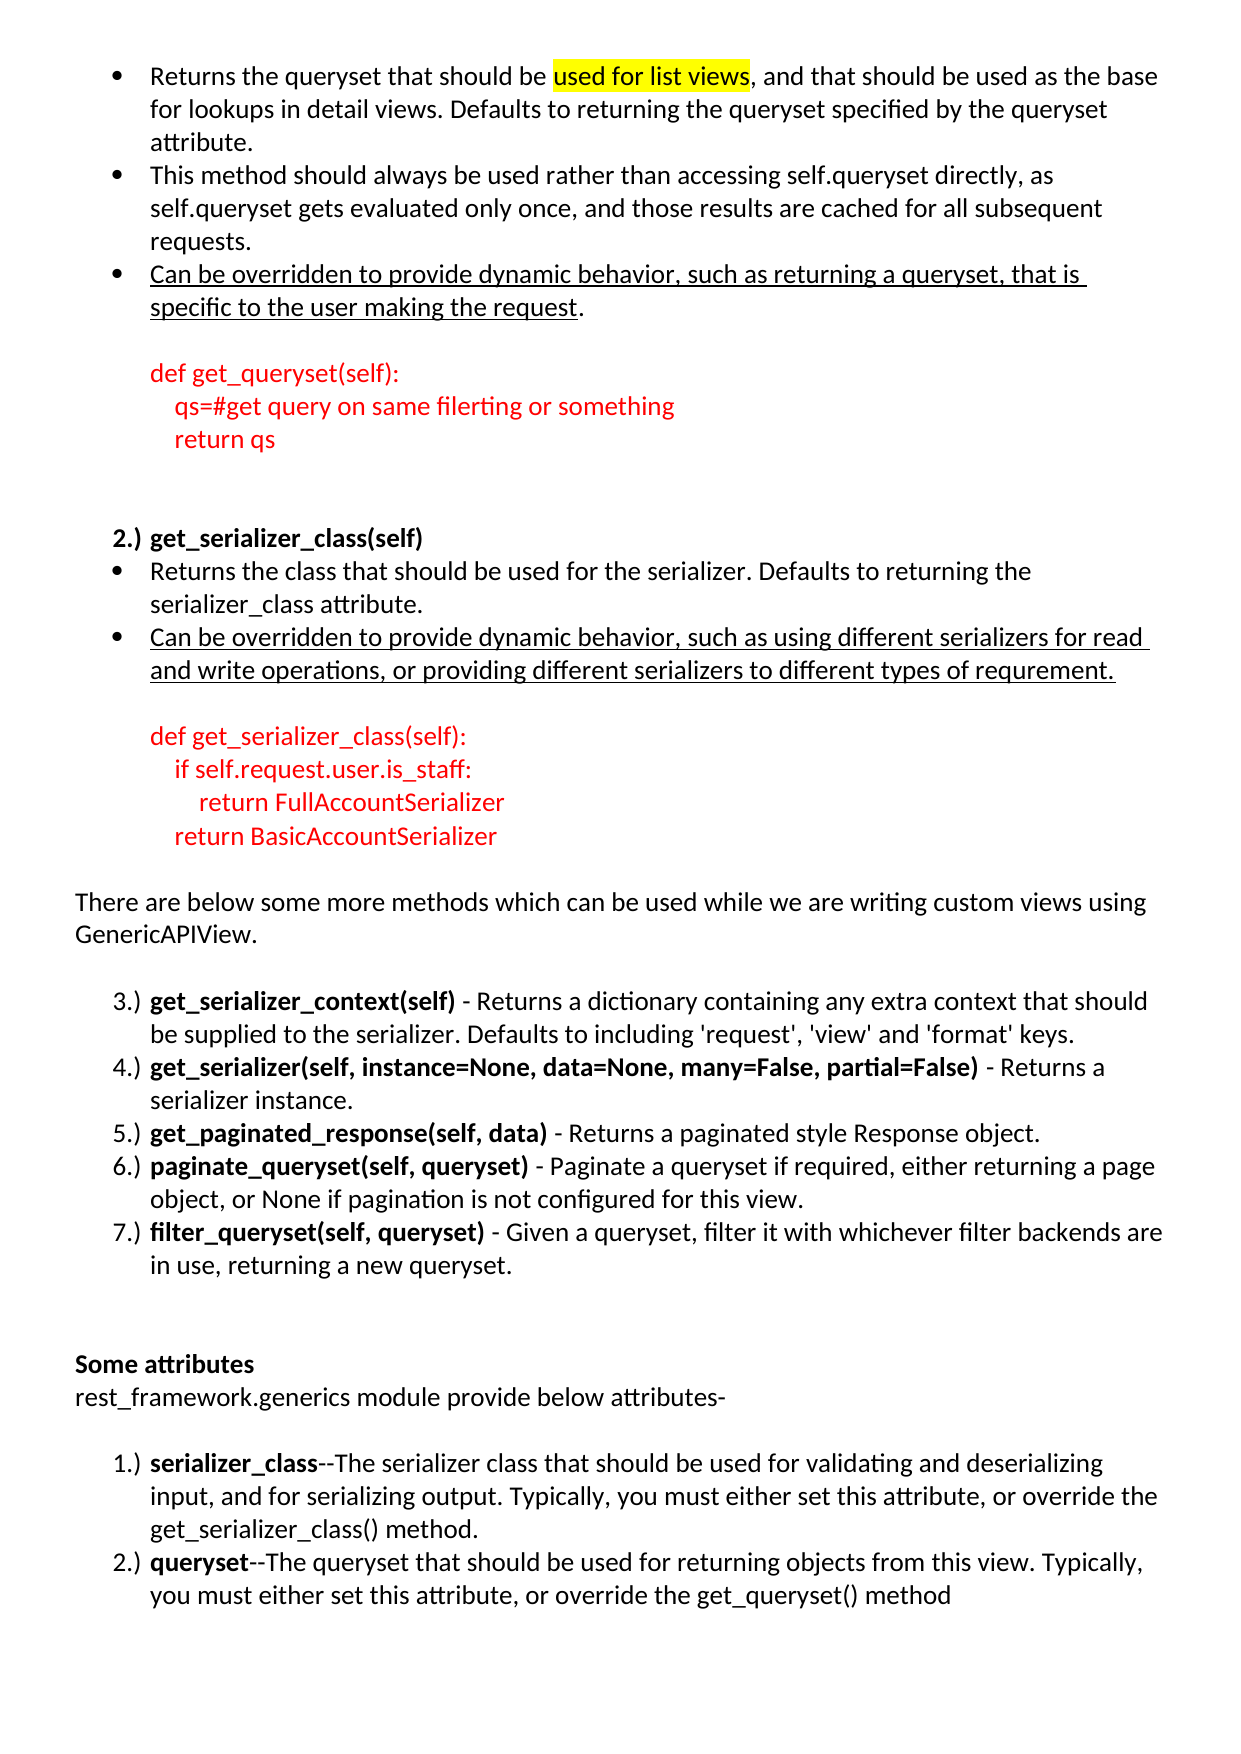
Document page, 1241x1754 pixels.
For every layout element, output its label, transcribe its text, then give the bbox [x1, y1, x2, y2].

text def get_serializer_class(self): [150, 719, 1165, 753]
text return FullAccountSerializer [150, 786, 1165, 819]
list get_serializer_class(self) [112, 521, 1165, 554]
list Can be overridden to provide dynamic behavior, such as using different serializers for read and write operations, or providing different serializers to different types of requrement. [112, 621, 1165, 687]
list queryset--The queryset that should be used for returning objects from this view. Typically, you must either set this attribute, or override the get_queryset() method [112, 1545, 1165, 1611]
text qs=#get query on same filerting or something [150, 389, 1165, 422]
text Some attributes [75, 1347, 1165, 1380]
text return qs [150, 422, 1165, 455]
text There are below some more methods which can be used while we are writing custom views using GenericAPIView. [75, 885, 1165, 951]
list get_serializer(self, instance=None, data=None, many=False, partial=False) - Returns a serializer instance. [112, 1050, 1165, 1116]
list Returns the queryset that should be used for list views, and that should be used as the base for lookups in detail views. Defaults to returning the queryset specified by the queryset attribute. [112, 59, 1165, 158]
list paginate_queryset(self, queryset) - Paginate a queryset if required, either returning a page object, or None if pagination is not configured for this view. [112, 1149, 1165, 1215]
list get_paginated_response(self, data) - Returns a paginated style Response object. [112, 1116, 1165, 1149]
list Returns the class that should be used for the serializer. Defaults to returning the serializer_class attribute. [112, 554, 1165, 621]
text if self.request.user.is_staff: [150, 753, 1165, 786]
list Can be overridden to provide dynamic behavior, such as returning a queryset, that is specific to the user making the request. [112, 257, 1165, 323]
list serializer_class--The serializer class that should be used for validating and deserializing input, and for serializing output. Typically, you must either set this attribute, or override the get_serializer_class() method. [112, 1446, 1165, 1545]
list get_serializer_context(self) - Returns a dictionary containing any extra context that should be supplied to the serializer. Defaults to including 'request', 'view' and 'format' keys. [112, 984, 1165, 1050]
text rest_framework.generics module provide below attributes- [75, 1380, 1165, 1413]
list filter_queryset(self, queryset) - Given a queryset, filter it with whichever filter backends are in use, returning a new queryset. [112, 1215, 1165, 1281]
text return BasicAccountSerializer [150, 819, 1165, 852]
text def get_queryset(self): [150, 356, 1165, 389]
list This method should always be used rather than accessing self.queryset directly, as self.queryset gets evaluated only once, and those results are cached for all subsequent requests. [112, 158, 1165, 257]
